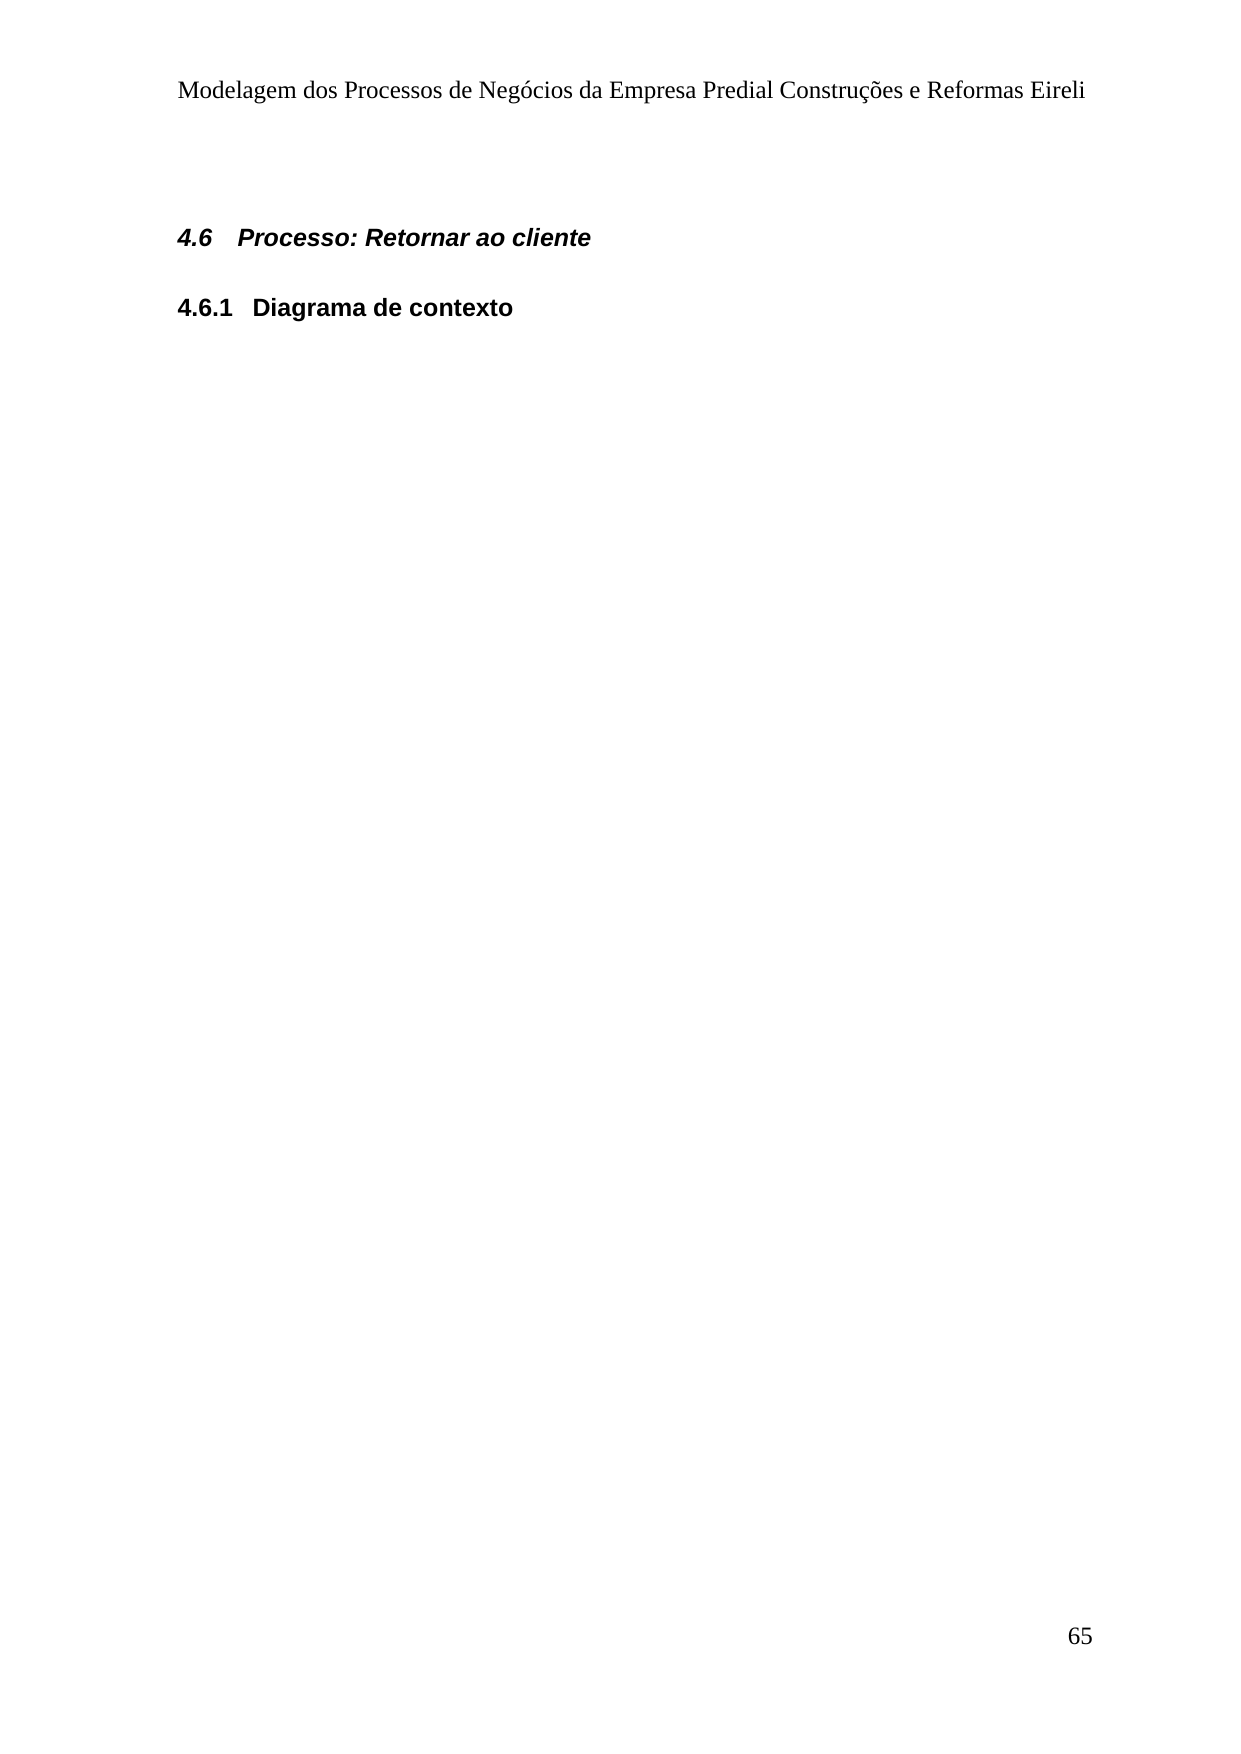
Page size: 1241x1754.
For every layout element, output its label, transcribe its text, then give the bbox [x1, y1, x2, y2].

subtitle Processo: Retornar ao cliente [177, 223, 1092, 252]
subtitle Diagrama de contexto [177, 293, 1092, 322]
